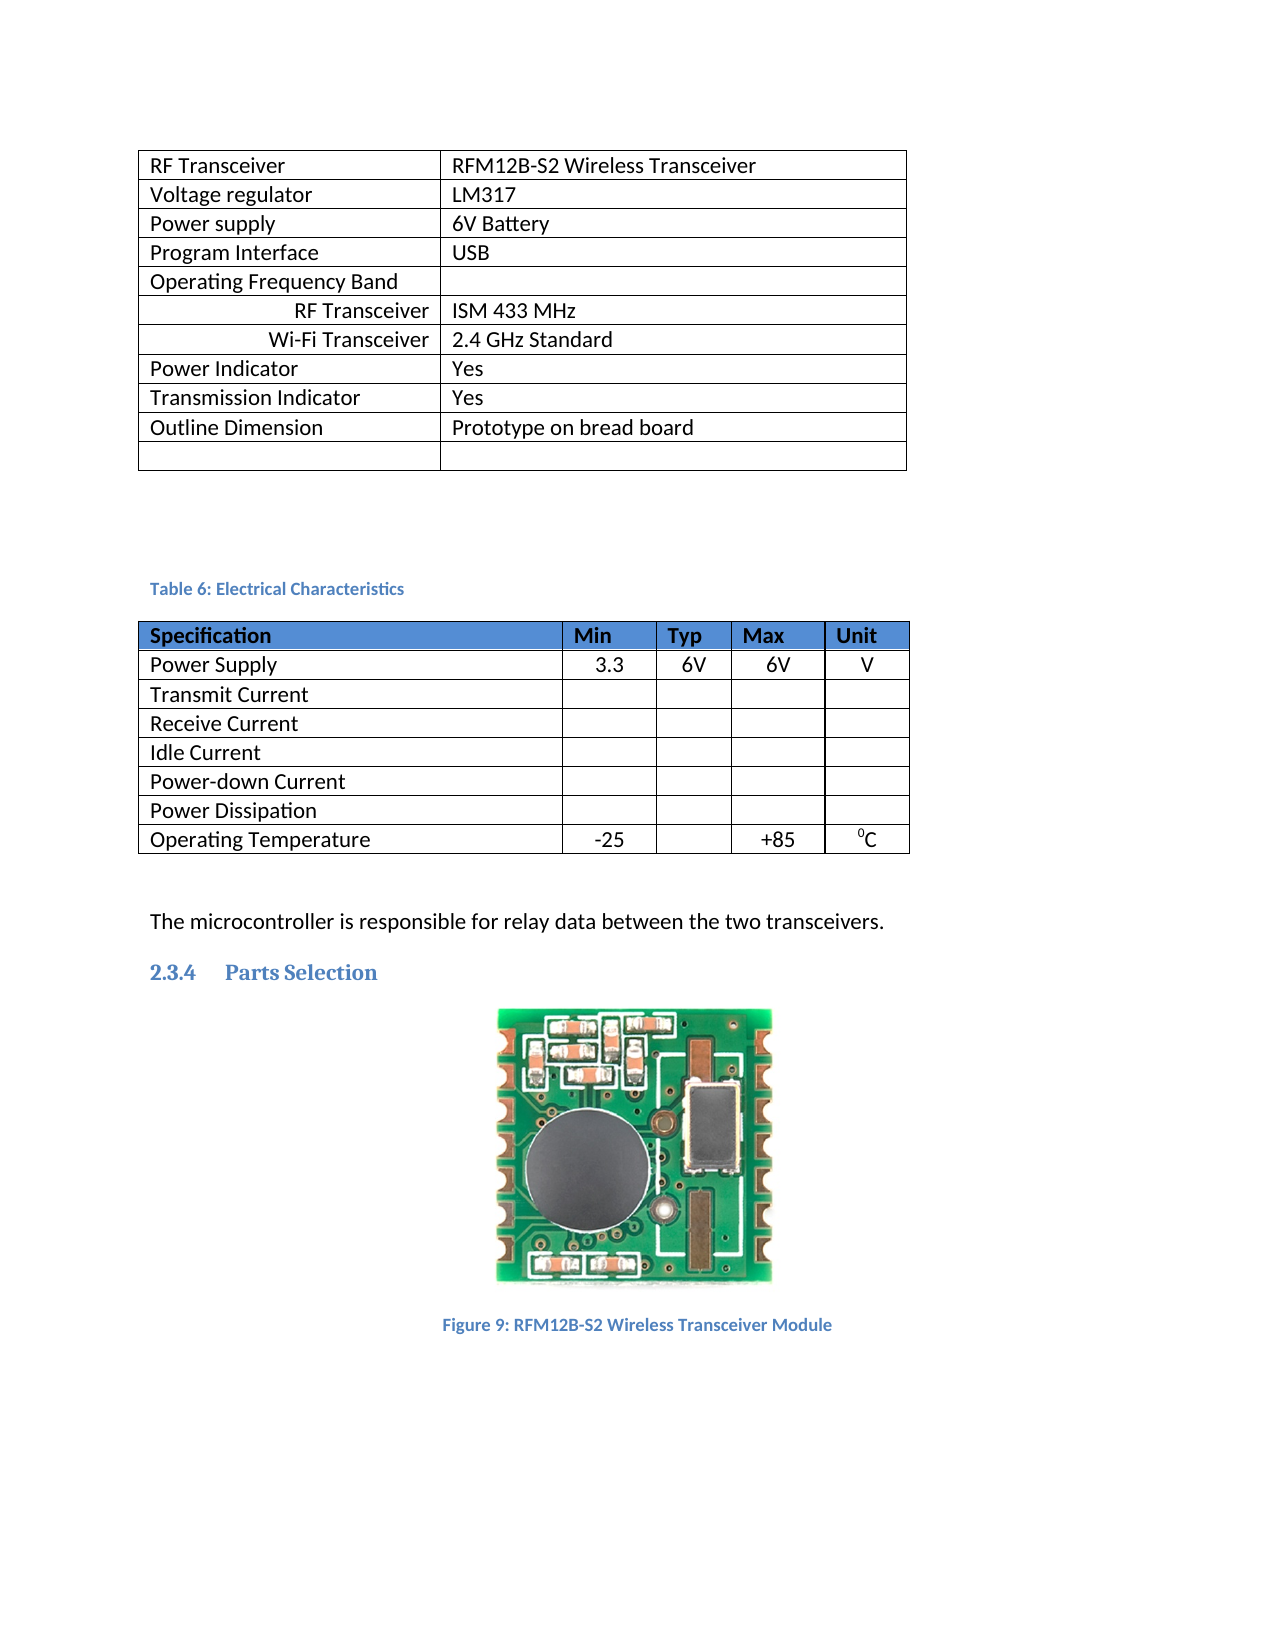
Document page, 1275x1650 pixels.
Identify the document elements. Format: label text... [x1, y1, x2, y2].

table_cell Transmit Current [139, 680, 562, 708]
table_cell Prototype on bread board [441, 413, 906, 441]
table_cell Power supply [139, 209, 440, 237]
table_cell Yes [441, 384, 906, 412]
table_cell 0C [826, 825, 909, 853]
table_cell 3.3 [563, 651, 656, 679]
table_cell [732, 767, 824, 795]
table_cell [657, 796, 731, 824]
table_cell 6V [657, 651, 731, 679]
table_cell RF Transceiver [139, 151, 440, 179]
table_cell Wi-Fi Transceiver [139, 325, 440, 353]
table_cell Operating Frequency Band [139, 267, 440, 295]
table_cell Power Dissipation [139, 796, 562, 824]
table_cell -25 [563, 825, 656, 853]
table_cell 6V [732, 651, 824, 679]
text The microcontroller is responsible for relay data between the two transceivers. [150, 907, 1125, 935]
table_cell [563, 709, 656, 737]
table_cell Outline Dimension [139, 413, 440, 441]
table_cell RFM12B-S2 Wireless Transceiver [441, 151, 906, 179]
table_header Min [563, 622, 656, 649]
table_cell Program Interface [139, 238, 440, 266]
table_cell [826, 738, 909, 766]
table_cell ISM 433 MHz [441, 296, 906, 324]
table_cell 6V Battery [441, 209, 906, 237]
table_cell Idle Current [139, 738, 562, 766]
table_cell [826, 680, 909, 708]
table_header Typ [657, 622, 731, 649]
table_header Max [732, 622, 824, 649]
table_cell Power-down Current [139, 767, 562, 795]
table_cell Operating Temperature [139, 825, 562, 853]
table_cell [563, 738, 656, 766]
table_cell [139, 442, 440, 470]
table_cell Receive Current [139, 709, 562, 737]
table_cell [732, 738, 824, 766]
table_cell [657, 767, 731, 795]
table_cell [563, 767, 656, 795]
table_cell Yes [441, 355, 906, 382]
table_cell [826, 796, 909, 824]
table_cell 2.4 GHz Standard [441, 325, 906, 353]
table_cell Transmission Indicator [139, 384, 440, 412]
table_cell [441, 267, 906, 295]
table_cell [441, 442, 906, 470]
table_cell RF Transceiver [139, 296, 440, 324]
table_cell USB [441, 238, 906, 266]
table_cell Power Supply [139, 651, 562, 679]
table_cell V [826, 651, 909, 679]
table_cell [826, 767, 909, 795]
table_cell LM317 [441, 180, 906, 208]
table_cell [826, 709, 909, 737]
table_cell Voltage regulator [139, 180, 440, 208]
subtitle Parts Selection [150, 960, 1125, 986]
table_cell [732, 680, 824, 708]
table_cell [732, 796, 824, 824]
table_cell [732, 709, 824, 737]
table_header Specification [139, 622, 562, 649]
table_header Unit [826, 622, 909, 649]
table_cell +85 [732, 825, 824, 853]
table_cell [657, 709, 731, 737]
table_cell [563, 796, 656, 824]
table_cell [657, 825, 731, 853]
table_cell [563, 680, 656, 708]
table_cell Power Indicator [139, 355, 440, 382]
table_cell [657, 680, 731, 708]
picture [490, 1002, 785, 1297]
table_cell [657, 738, 731, 766]
